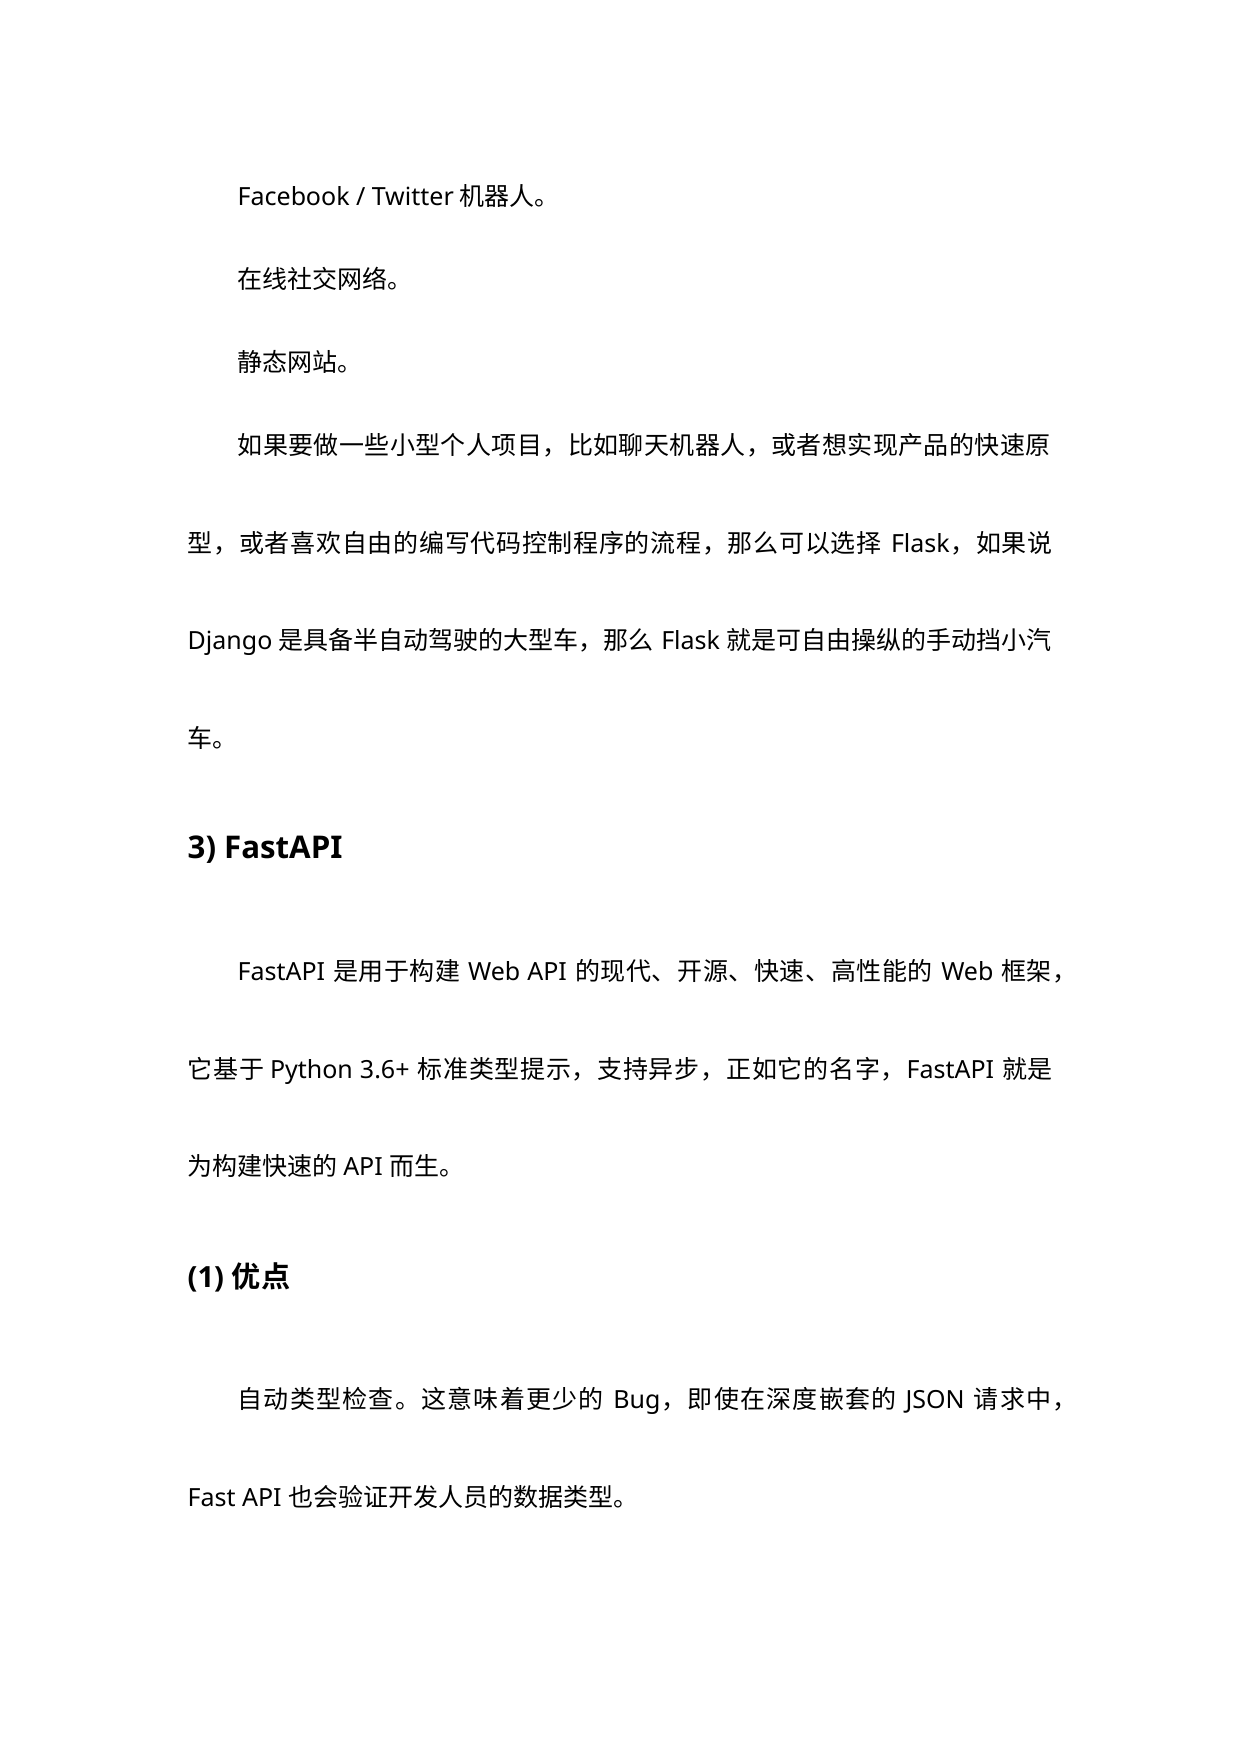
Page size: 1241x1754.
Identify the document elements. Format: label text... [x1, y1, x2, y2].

subtitle (1) 优点 [187, 1242, 1053, 1307]
subtitle 3) FastAPI [187, 814, 1053, 879]
text 如果要做一些小型个人项目，比如聊天机器人，或者想实现产品的快速原型，或者喜欢自由的编写代码控制程序的流程，那么可以选择 Flask，如果说 Django 是具备半自动驾驶的大型车，那么 Flask 就是可自由操纵的手动挡小汽车。 [187, 411, 1053, 769]
text Facebook / Twitter机器人。 [187, 162, 1053, 227]
text 自动类型检查。这意味着更少的 Bug，即使在深度嵌套的 JSON 请求中，Fast API 也会验证开发人员的数据类型。 [187, 1365, 1053, 1528]
text 在线社交网络。 [187, 245, 1053, 310]
text 静态网站。 [187, 328, 1053, 393]
text FastAPI 是用于构建 Web API 的现代、开源、快速、高性能的 Web 框架，它基于Python 3.6+ 标准类型提示，支持异步，正如它的名字，FastAPI 就是为构建快速的 API 而生。 [187, 937, 1053, 1197]
